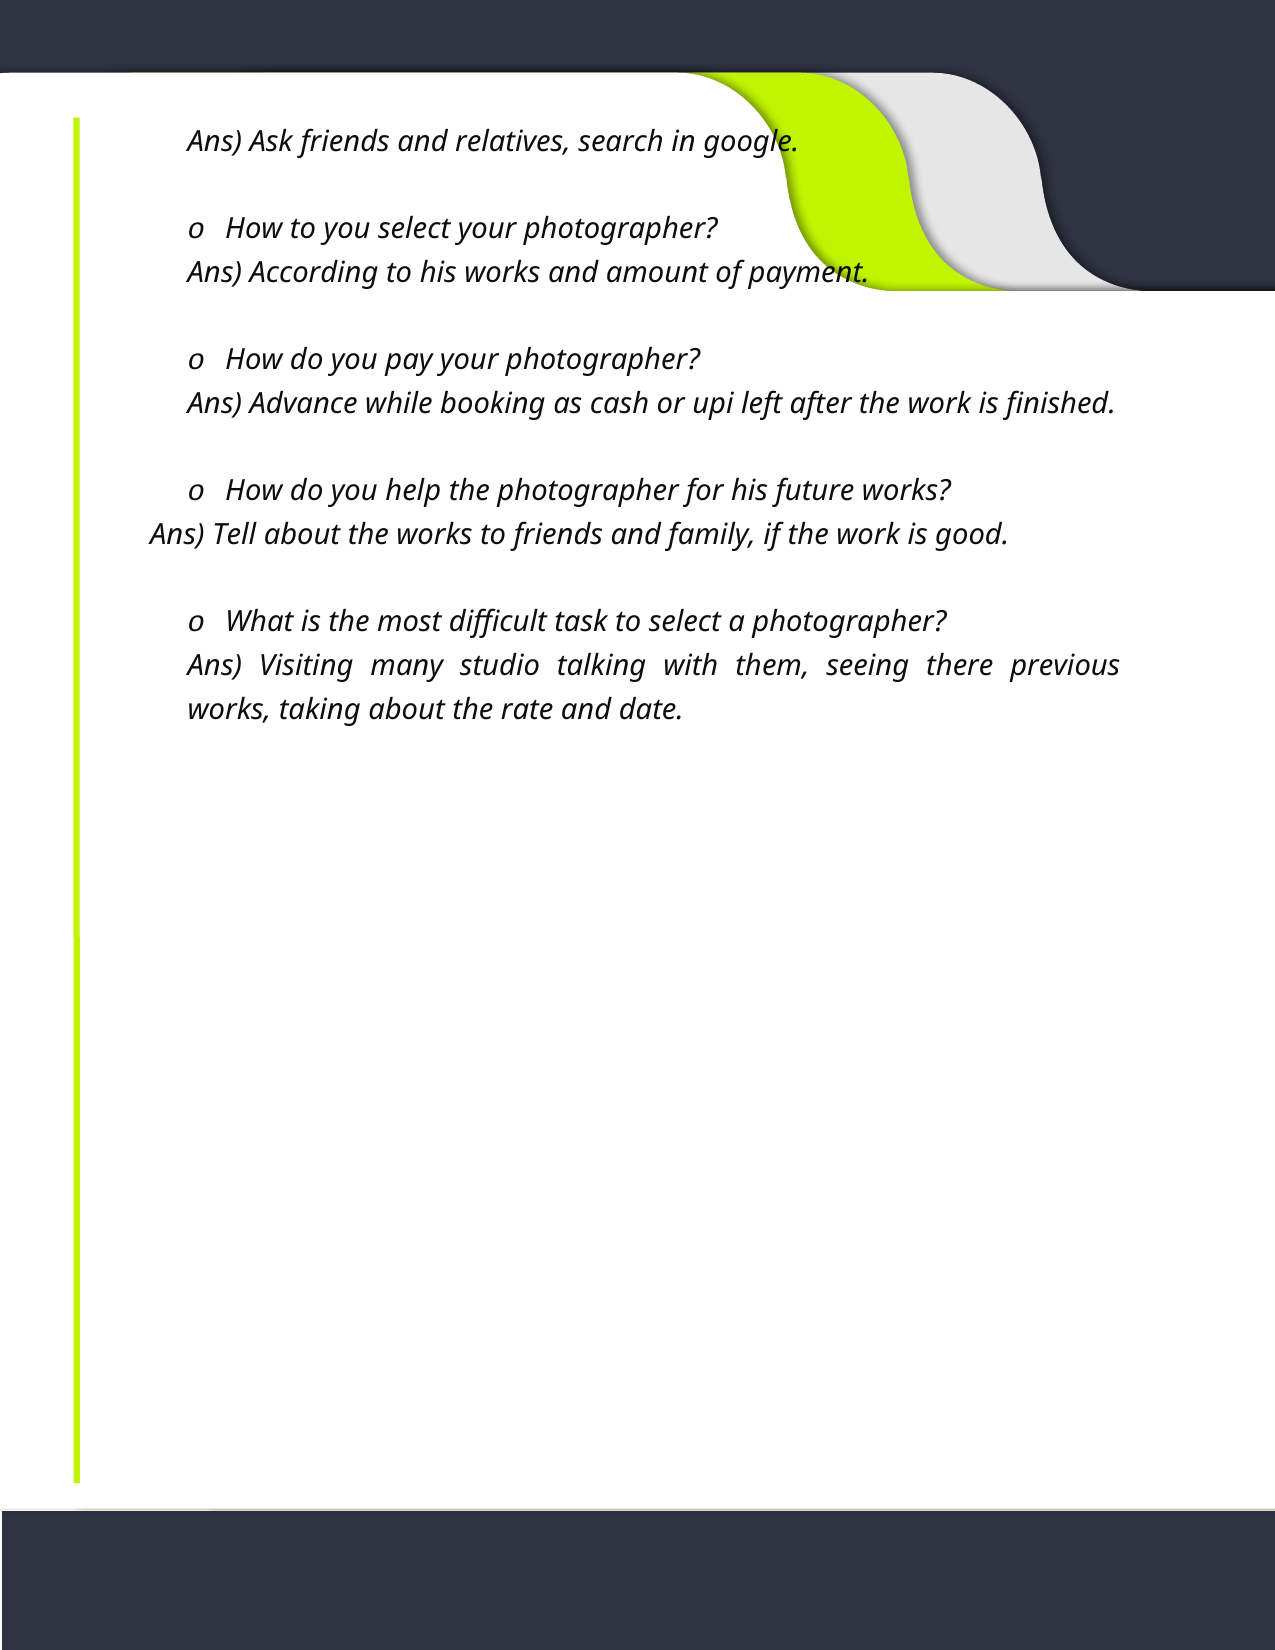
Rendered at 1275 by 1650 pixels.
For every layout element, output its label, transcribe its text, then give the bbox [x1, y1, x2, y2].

list What is the most difficult task to select a photographer? [187, 601, 1125, 641]
text Ans) According to his works and amount of payment. [187, 251, 1125, 291]
text Ans) Visiting many studio talking with them, seeing there previous works, taking about the rate and date. [187, 644, 1125, 728]
list How do you help the photographer for his future works? [187, 469, 1125, 509]
list How to you select your photographer? [187, 207, 1125, 247]
text Ans) Advance while booking as cash or upi left after the work is finished. [187, 382, 1125, 422]
text Ans) Tell about the works to friends and family, if the work is good. [150, 513, 1125, 553]
list How do you pay your photographer? [187, 338, 1125, 378]
text Ans) Ask friends and relatives, search in google. [187, 120, 1125, 160]
